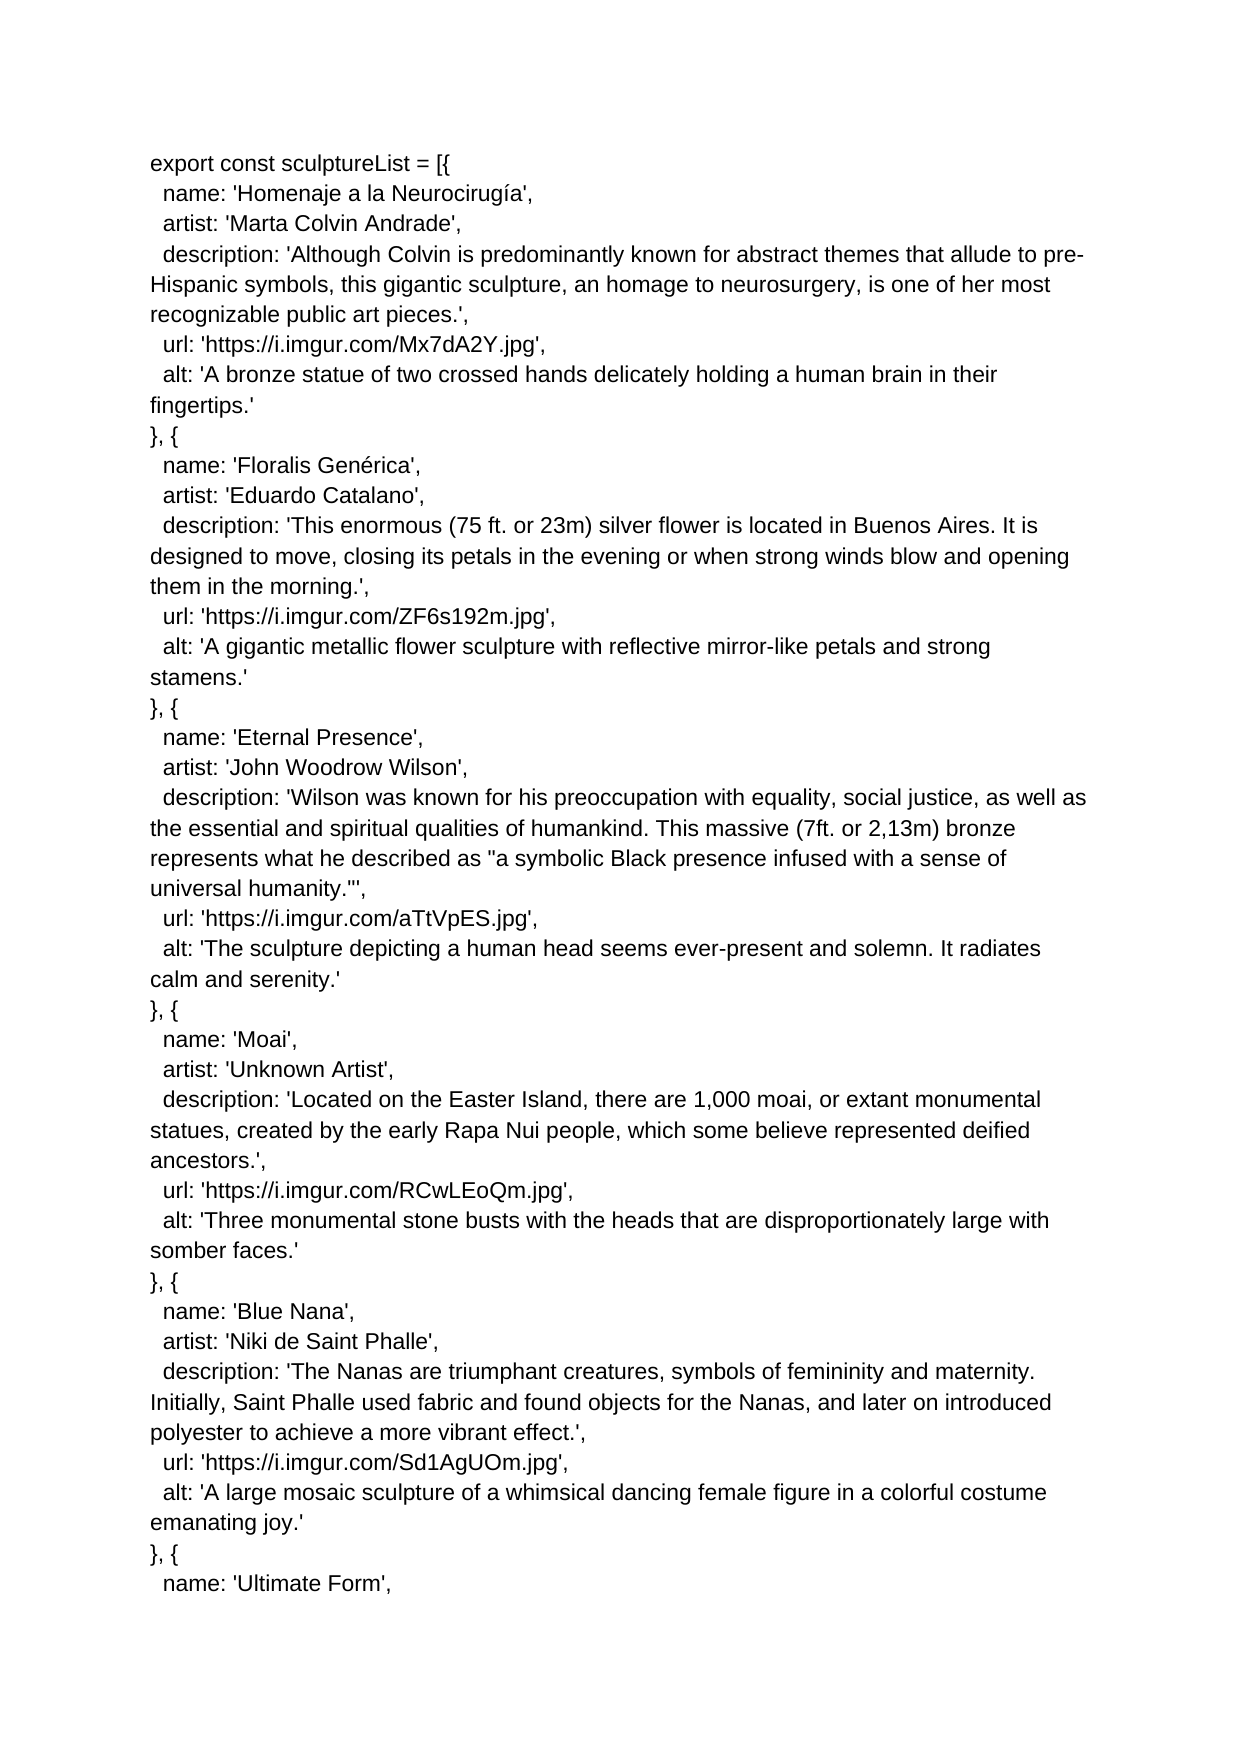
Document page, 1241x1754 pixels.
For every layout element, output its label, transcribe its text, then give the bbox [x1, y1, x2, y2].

text }, { [150, 422, 1090, 448]
text artist: 'Marta Colvin Andrade', [150, 210, 1090, 237]
text artist: 'Niki de Saint Phalle', [150, 1328, 1090, 1354]
text description: 'This enormous (75 ft. or 23m) silver flower is located in Buenos Aires. It is designed to move, closing its petals in the evening or when strong winds blow and opening them in the morning.', [150, 512, 1090, 599]
text alt: 'The sculpture depicting a human head seems ever-present and solemn. It radiates calm and serenity.' [150, 935, 1090, 992]
text alt: 'A bronze statue of two crossed hands delicately holding a human brain in their fingertips.' [150, 361, 1090, 418]
text name: 'Blue Nana', [150, 1298, 1090, 1324]
text description: 'Wilson was known for his preoccupation with equality, social justice, as well as the essential and spiritual qualities of humankind. This massive (7ft. or 2,13m) bronze represents what he described as "a symbolic Black presence infused with a sense of universal humanity."', [150, 784, 1090, 901]
text url: 'https://i.imgur.com/Sd1AgUOm.jpg', [150, 1449, 1090, 1475]
text }, { [150, 1268, 1090, 1294]
text }, { [150, 996, 1090, 1022]
text url: 'https://i.imgur.com/RCwLEoQm.jpg', [150, 1177, 1090, 1203]
text name: 'Homenaje a la Neurocirugía', [150, 180, 1090, 207]
text alt: 'A gigantic metallic flower sculpture with reflective mirror-like petals and strong stamens.' [150, 633, 1090, 690]
text description: 'Located on the Easter Island, there are 1,000 moai, or extant monumental statues, created by the early Rapa Nui people, which some believe represented deified ancestors.', [150, 1086, 1090, 1173]
text export const sculptureList = [{ [150, 150, 1090, 176]
text artist: 'John Woodrow Wilson', [150, 754, 1090, 781]
text name: 'Eternal Presence', [150, 724, 1090, 750]
text }, { [150, 694, 1090, 720]
text url: 'https://i.imgur.com/Mx7dA2Y.jpg', [150, 331, 1090, 358]
text description: 'Although Colvin is predominantly known for abstract themes that allude to pre-Hispanic symbols, this gigantic sculpture, an homage to neurosurgery, is one of her most recognizable public art pieces.', [150, 241, 1090, 327]
text artist: 'Unknown Artist', [150, 1056, 1090, 1083]
text url: 'https://i.imgur.com/aTtVpES.jpg', [150, 905, 1090, 932]
text artist: 'Eduardo Catalano', [150, 482, 1090, 509]
text name: 'Floralis Genérica', [150, 452, 1090, 478]
text description: 'The Nanas are triumphant creatures, symbols of femininity and maternity. Initially, Saint Phalle used fabric and found objects for the Nanas, and later on introduced polyester to achieve a more vibrant effect.', [150, 1358, 1090, 1445]
text alt: 'Three monumental stone busts with the heads that are disproportionately large with somber faces.' [150, 1207, 1090, 1264]
text name: 'Ultimate Form', [150, 1570, 1090, 1596]
text url: 'https://i.imgur.com/ZF6s192m.jpg', [150, 603, 1090, 629]
text name: 'Moai', [150, 1026, 1090, 1052]
text alt: 'A large mosaic sculpture of a whimsical dancing female figure in a colorful costume emanating joy.' [150, 1479, 1090, 1536]
text }, { [150, 1539, 1090, 1566]
